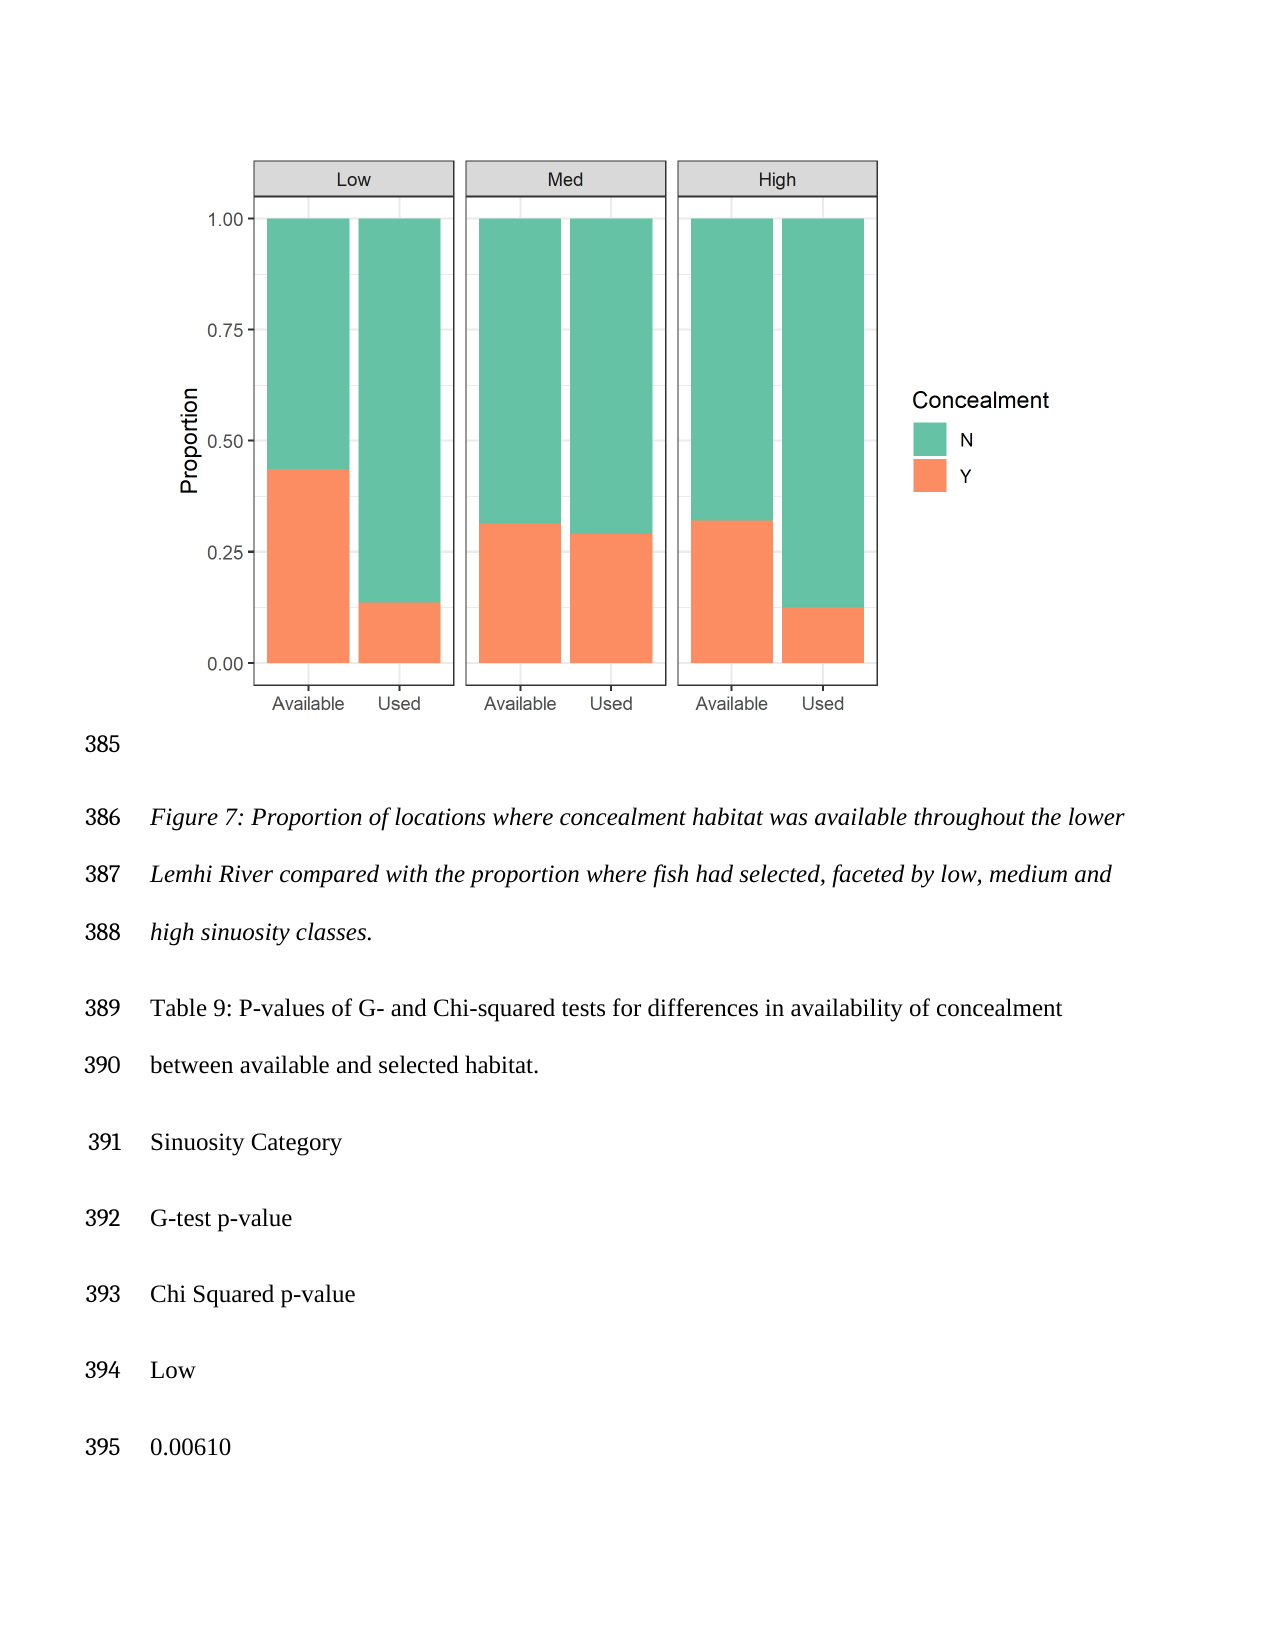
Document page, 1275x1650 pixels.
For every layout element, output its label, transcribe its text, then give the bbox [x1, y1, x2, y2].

text Figure 7: Proportion of locations where concealment habitat was available throughout the lower Lemhi River compared with the proportion where fish had selected, faceted by low, medium and high sinuosity classes. [150, 802, 1125, 945]
text Table 9: P-values of G- and Chi-squared tests for differences in availability of concealment between available and selected habitat. [150, 993, 1125, 1079]
text G-test p-value [150, 1203, 1125, 1232]
text Sinuosity Category [150, 1127, 1125, 1155]
text Chi Squared p-value [150, 1279, 1125, 1308]
picture [168, 150, 1072, 752]
text Low [150, 1355, 1125, 1384]
text 0.00610 [150, 1432, 1125, 1460]
